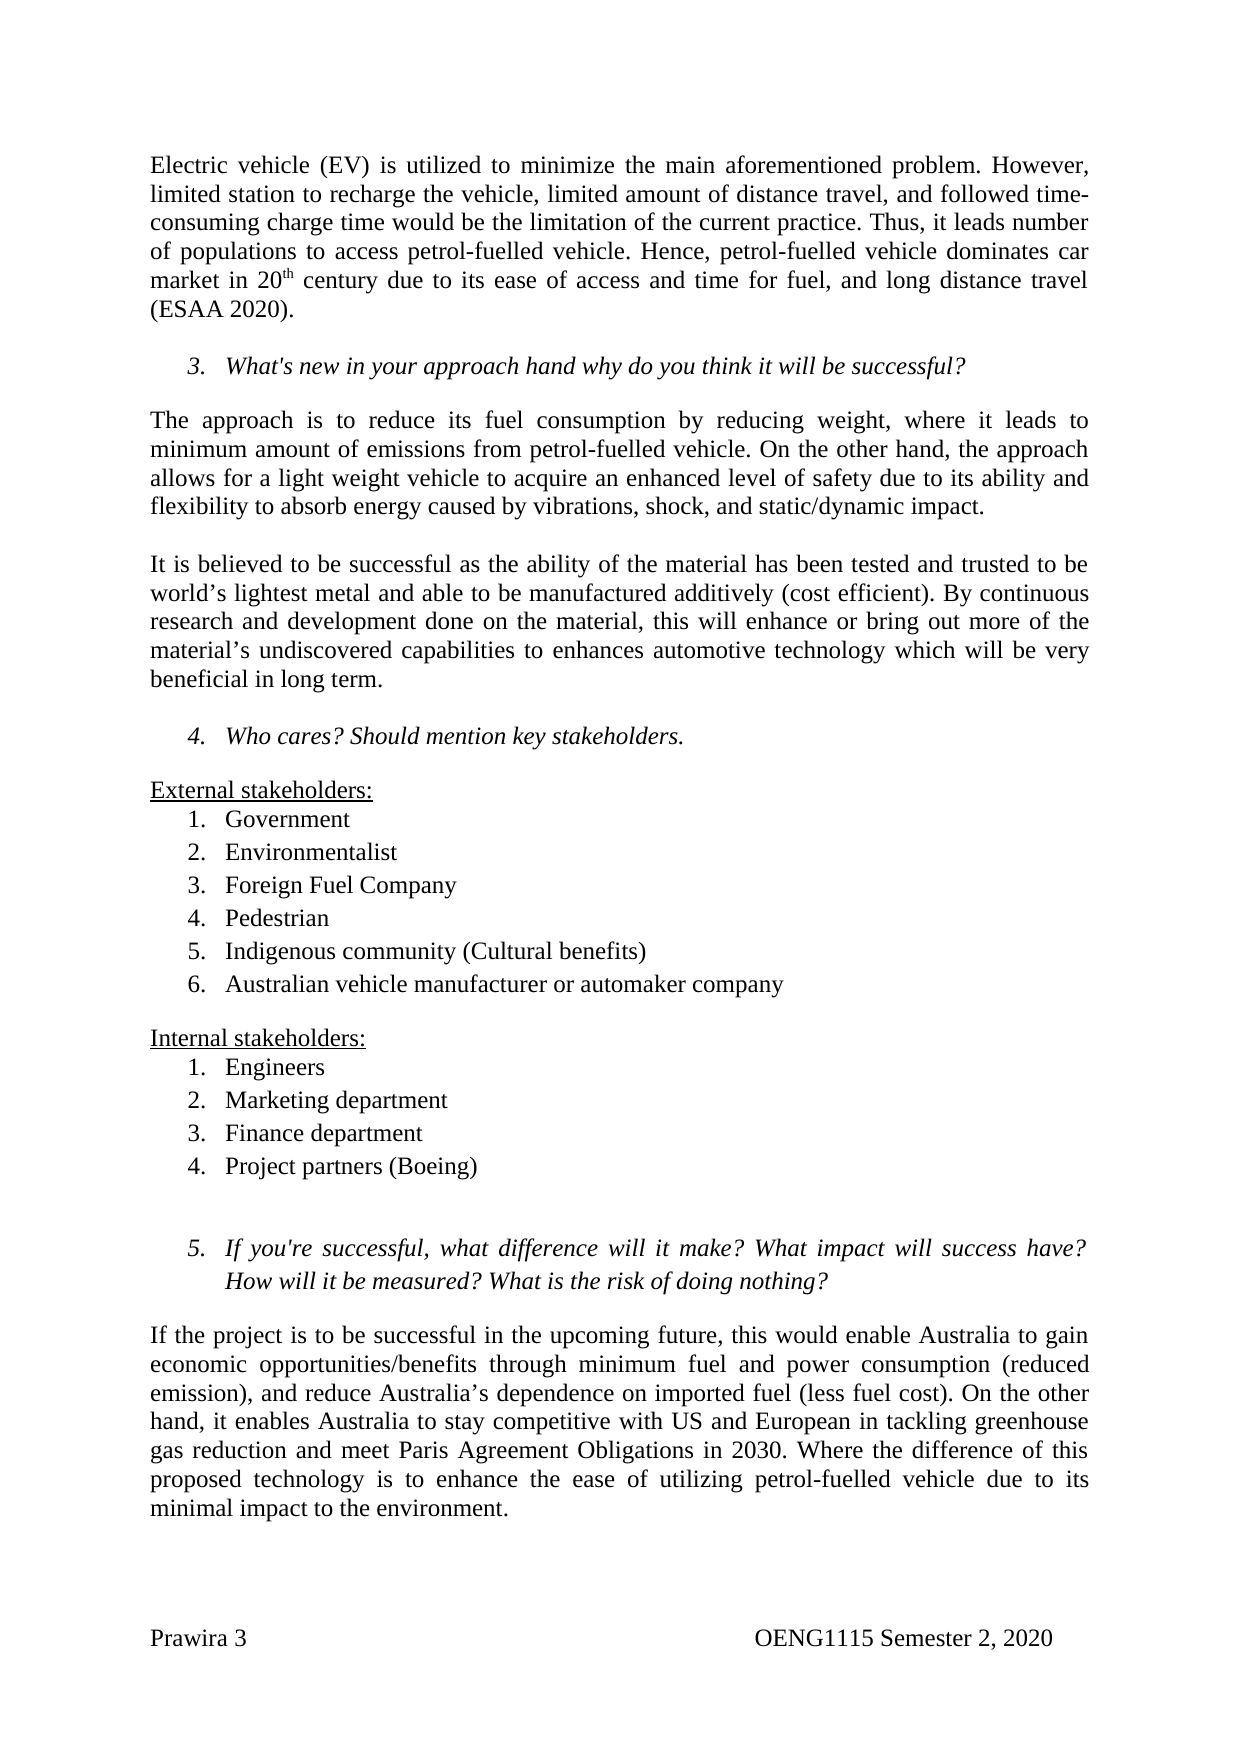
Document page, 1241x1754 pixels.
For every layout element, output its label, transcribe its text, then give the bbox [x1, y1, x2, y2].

list Foreign Fuel Company [187, 870, 1090, 899]
list Marketing department [187, 1085, 1090, 1113]
text Internal stakeholders: [150, 1023, 1090, 1052]
text The approach is to reduce its fuel consumption by reducing weight, where it leads to minimum amount of emissions from petrol-fuelled vehicle. On the other hand, the approach allows for a light weight vehicle to acquire an enhanced level of safety due to its ability and flexibility to absorb energy caused by vibrations, shock, and static/dynamic impact. [150, 405, 1090, 520]
text If the project is to be successful in the upcoming future, this would enable Australia to gain economic opportunities/benefits through minimum fuel and power consumption (reduced emission), and reduce Australia’s dependence on imported fuel (less fuel cost). On the other hand, it enables Australia to stay competitive with US and European in tackling greenhouse gas reduction and meet Paris Agreement Obligations in 2030. Where the difference of this proposed technology is to enhance the ease of utilizing petrol-fuelled vehicle due to its minimal impact to the environment. [150, 1320, 1090, 1521]
text External stakeholders: [150, 775, 1090, 804]
list Project partners (Boeing) [187, 1151, 1090, 1179]
list Government [187, 804, 1090, 833]
list Finance department [187, 1118, 1090, 1146]
list Indigenous community (Cultural benefits) [187, 936, 1090, 965]
text It is believed to be successful as the ability of the material has been tested and trusted to be world’s lightest metal and able to be manufactured additively (cost efficient). By continuous research and development done on the material, this will enhance or bring out more of the material’s undiscovered capabilities to enhances automotive technology which will be very beneficial in long term. [150, 549, 1090, 693]
list Environmentalist [187, 837, 1090, 866]
list If you're successful, what difference will it make? What impact will success have? How will it be measured? What is the risk of doing nothing? [187, 1233, 1090, 1295]
list Pedestrian [187, 903, 1090, 932]
list Who cares? Should mention key stakeholders. [187, 721, 1090, 750]
list What's new in your approach hand why do you think it will be successful? [187, 351, 1090, 380]
list Engineers [187, 1052, 1090, 1080]
text Electric vehicle (EV) is utilized to minimize the main aforementioned problem. However, limited station to recharge the vehicle, limited amount of distance travel, and followed time-consuming charge time would be the limitation of the current practice. Thus, it leads number of populations to access petrol-fuelled vehicle. Hence, petrol-fuelled vehicle dominates car market in 20th century due to its ease of access and time for fuel, and long distance travel (ESAA 2020). [150, 150, 1090, 322]
list Australian vehicle manufacturer or automaker company [187, 969, 1090, 998]
